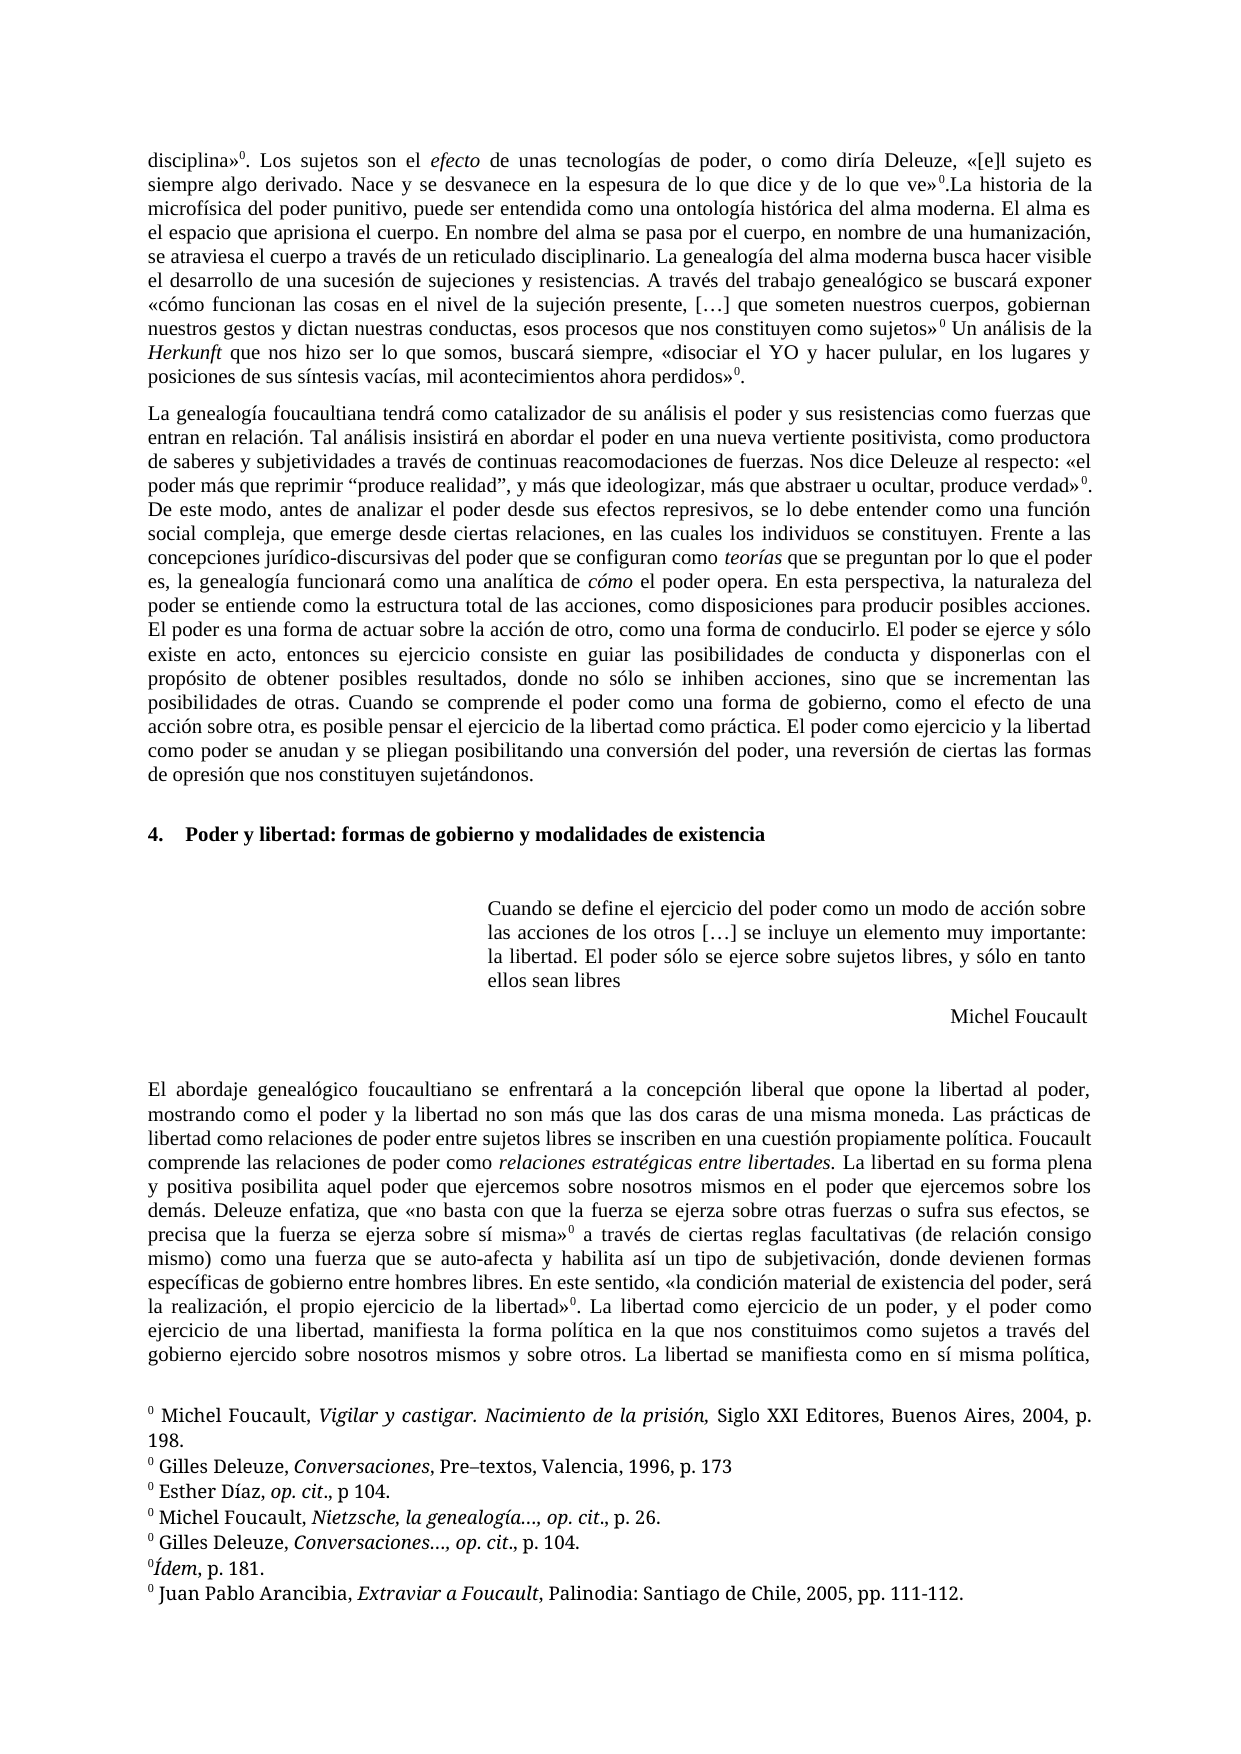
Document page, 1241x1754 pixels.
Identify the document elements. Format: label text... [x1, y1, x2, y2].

text Cuando se define el ejercicio del poder como un modo de acción sobre las acciones de los otros […] se incluye un elemento muy importante: la libertad. El poder sólo se ejerce sobre sujetos libres, y sólo en tanto ellos sean libres [487, 896, 1087, 992]
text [148, 1077, 1092, 1366]
text Michel Foucault [487, 1004, 1087, 1028]
text La genealogía foucaultiana tendrá como catalizador de su análisis el poder y sus resistencias como fuerzas que entran en relación. Tal análisis insistirá en abordar el poder en una nueva vertiente positivista, como productora de saberes y subjetividades a través de continuas reacomodaciones de fuerzas. Nos dice Deleuze al respecto: «el poder más que reprimir “produce realidad”, y más que ideologizar, más que abstraer u ocultar, produce verdad». De este modo, antes de analizar el poder desde sus efectos represivos, se lo debe entender como una función social compleja, que emerge desde ciertas relaciones, en las cuales los individuos se constituyen. Frente a las concepciones jurídico-discursivas del poder que se configuran como teorías que se preguntan por lo que el poder es, la genealogía funcionará como una analítica de cómo el poder opera. En esta perspectiva, la naturaleza del poder se entiende como la estructura total de las acciones, como disposiciones para producir posibles acciones. El poder es una forma de actuar sobre la acción de otro, como una forma de conducirlo. El poder se ejerce y sólo existe en acto, entonces su ejercicio consiste en guiar las posibilidades de conducta y disponerlas con el propósito de obtener posibles resultados, donde no sólo se inhiben acciones, sino que se incrementan las posibilidades de otras. Cuando se comprende el poder como una forma de gobierno, como el efecto de una acción sobre otra, es posible pensar el ejercicio de la libertad como práctica. El poder como ejercicio y la libertad como poder se anudan y se pliegan posibilitando una conversión del poder, una reversión de ciertas las formas de opresión que nos constituyen sujetándonos. [148, 401, 1092, 786]
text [148, 148, 1092, 388]
list Poder y libertad: formas de gobierno y modalidades de existencia [148, 822, 1092, 846]
